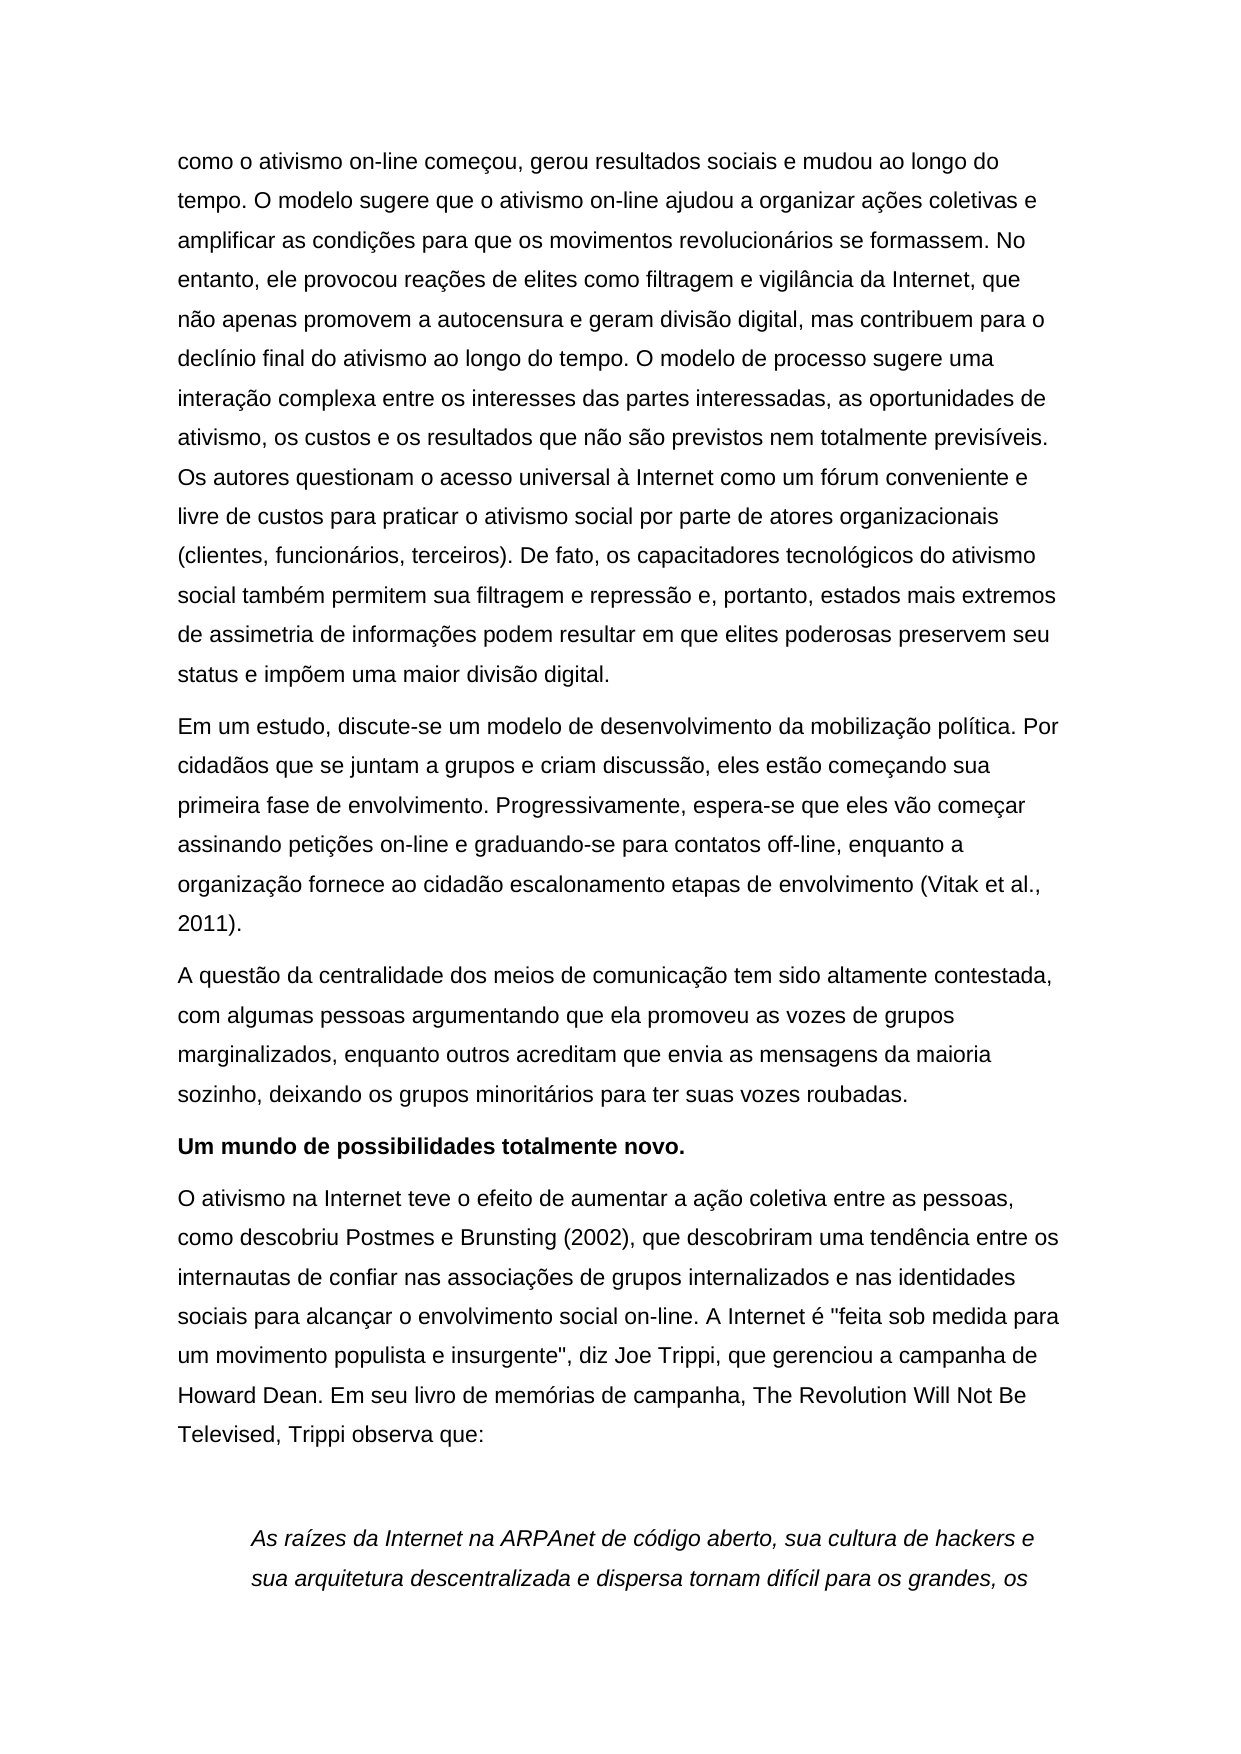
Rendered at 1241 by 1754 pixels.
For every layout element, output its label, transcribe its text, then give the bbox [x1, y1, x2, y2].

text O ativismo na Internet teve o efeito de aumentar a ação coletiva entre as pessoas, como descobriu Postmes e Brunsting (2002), que descobriram uma tendência entre os internautas de confiar nas associações de grupos internalizados e nas identidades sociais para alcançar o envolvimento social on-line. A Internet é "feita sob medida para um movimento populista e insurgente", diz Joe Trippi, que gerenciou a campanha de Howard Dean. Em seu livro de memórias de campanha, The Revolution Will Not Be Televised, Trippi observa que: [177, 1184, 1063, 1448]
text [251, 1525, 1063, 1591]
text Um mundo de possibilidades totalmente novo. [177, 1133, 1063, 1159]
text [177, 148, 1063, 687]
text A questão da centralidade dos meios de comunicação tem sido altamente contestada, com algumas pessoas argumentando que ela promoveu as vozes de grupos marginalizados, enquanto outros acreditam que envia as mensagens da maioria sozinho, deixando os grupos minoritários para ter suas vozes roubadas. [177, 962, 1063, 1107]
text Em um estudo, discute-se um modelo de desenvolvimento da mobilização política. Por cidadãos que se juntam a grupos e criam discussão, eles estão começando sua primeira fase de envolvimento. Progressivamente, espera-se que eles vão começar assinando petições on-line e graduando-se para contatos off-line, enquanto a organização fornece ao cidadão escalonamento etapas de envolvimento (Vitak et al., 2011). [177, 713, 1063, 937]
